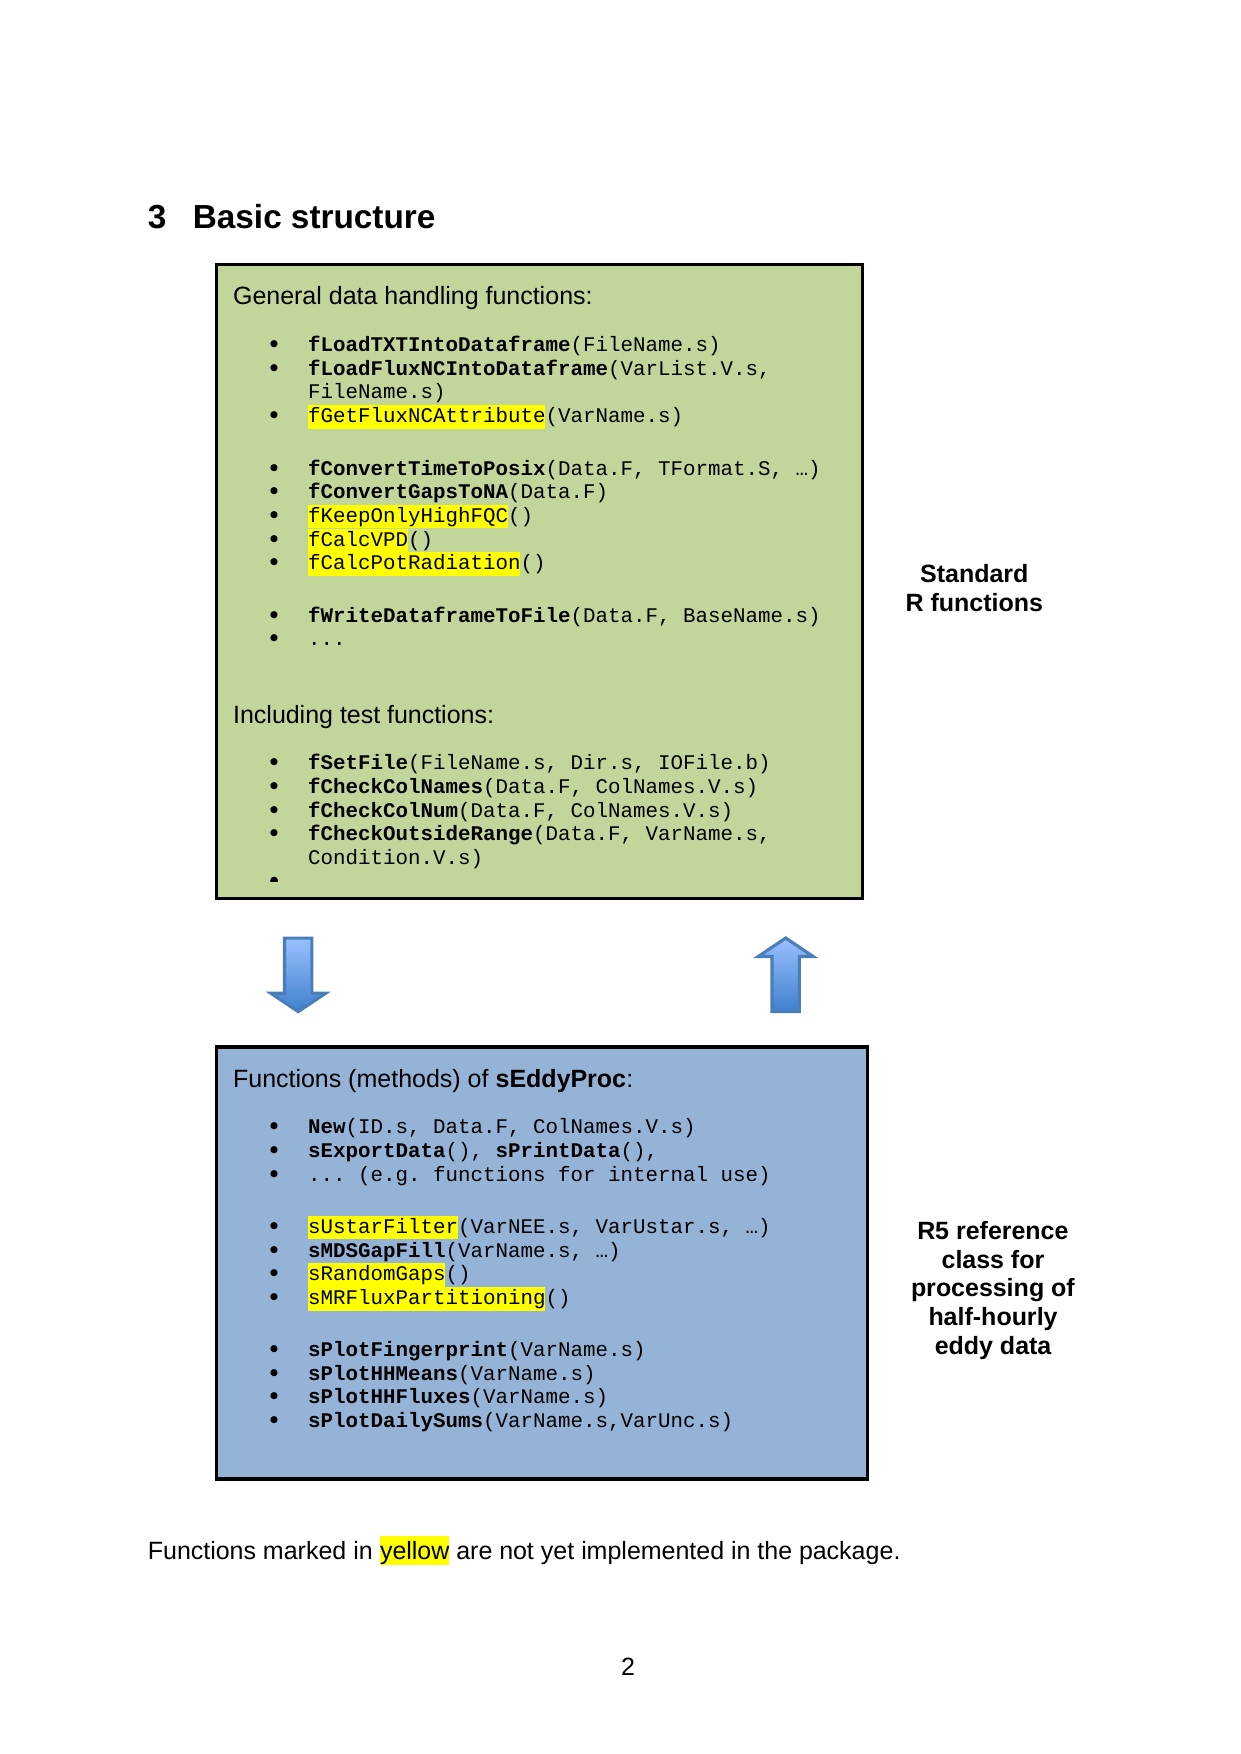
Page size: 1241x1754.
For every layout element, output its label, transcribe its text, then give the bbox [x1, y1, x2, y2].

subtitle Basic structure [148, 198, 1108, 236]
text Functions marked in yellow are not yet implemented in the package. [148, 1536, 380, 1565]
text Functions marked in yellow are not yet implemented in the package. [449, 1536, 1108, 1565]
